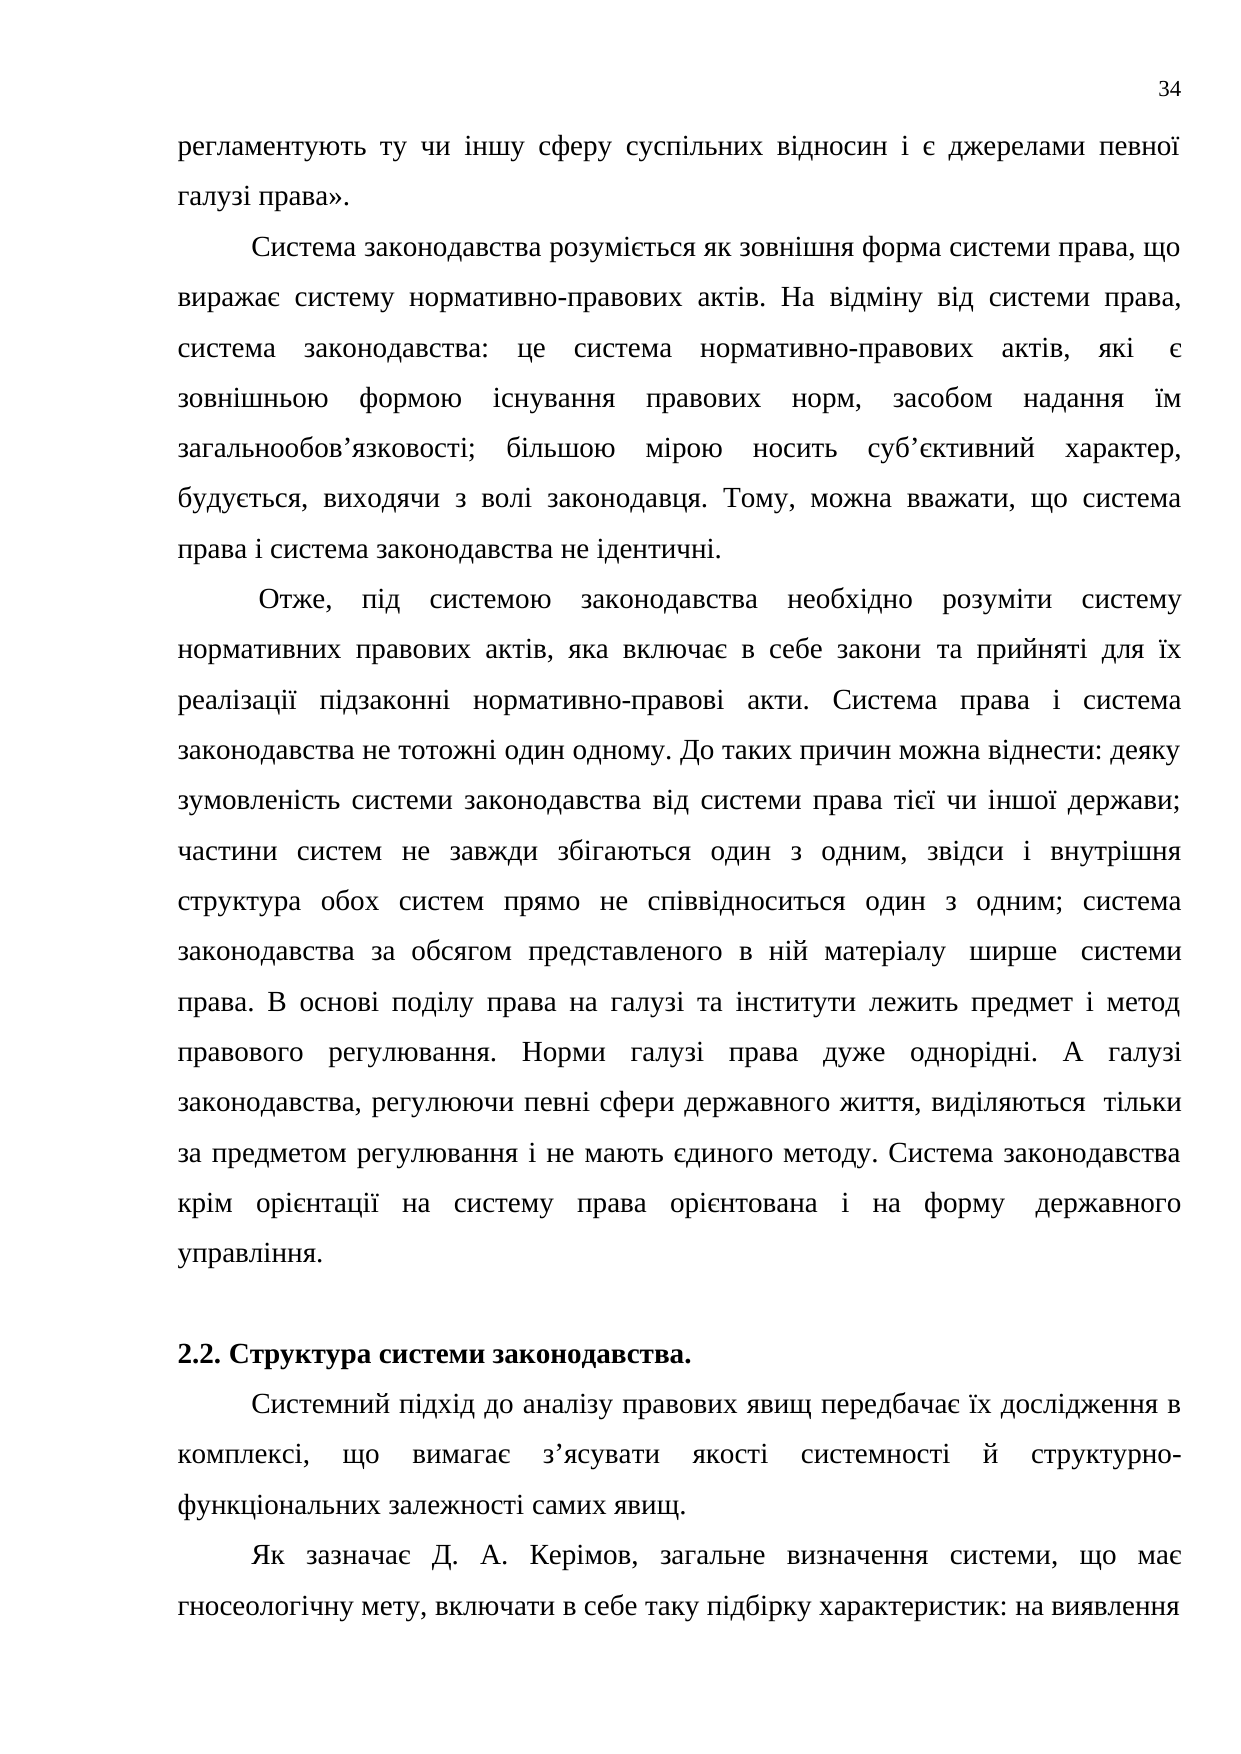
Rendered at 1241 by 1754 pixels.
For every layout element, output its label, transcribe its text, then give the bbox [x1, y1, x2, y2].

text Система законодавства розуміється як зовнішня форма системи права, що виражає систему нормативно-правових актів. На відміну від системи права, система законодавства: це система нормативно-правових актів, які є зовнішньою формою існування правових норм, засобом надання їм загальнообов’язковості; більшою мірою носить суб’єктивний характер, будується, виходячи з волі законодавця. Тому, можна вважати, що система права і система законодавства не ідентичні. [177, 229, 1182, 564]
subtitle Структура системи законодавства. [177, 1337, 1194, 1370]
text регламентують ту чи іншу сферу суспільних відносин і є джерелами певної галузі права». [177, 128, 1181, 212]
text Системний підхід до аналізу правових явищ передбачає їх дослідження в комплексі, що вимагає з’ясувати якості системності й структурно- функціональних залежності самих явищ. [177, 1386, 1182, 1521]
text Отже, під системою законодавства необхідно розуміти систему нормативних правових актів, яка включає в себе закони та прийняті для їх реалізації підзаконні нормативно-правові акти. Система права і система законодавства не тотожні один одному. До таких причин можна віднести: деяку зумовленість системи законодавства від системи права тієї чи іншої держави; частини систем не завжди збігаються один з одним, звідси і внутрішня структура обох систем прямо не співвідноситься один з одним; система законодавства за обсягом представленого в ній матеріалу ширше системи права. В основі поділу права на галузі та інститути лежить предмет і метод правового регулювання. Норми галузі права дуже однорідні. А галузі законодавства, регулюючи певні сфери державного життя, виділяються тільки за предметом регулювання і не мають єдиного методу. Система законодавства крім орієнтації на систему права орієнтована і на форму державного управління. [177, 581, 1182, 1269]
text Як зазначає Д. А. Керімов, загальне визначення системи, що має гносеологічну мету, включати в себе таку підбірку характеристик: на виявлення [177, 1537, 1182, 1621]
